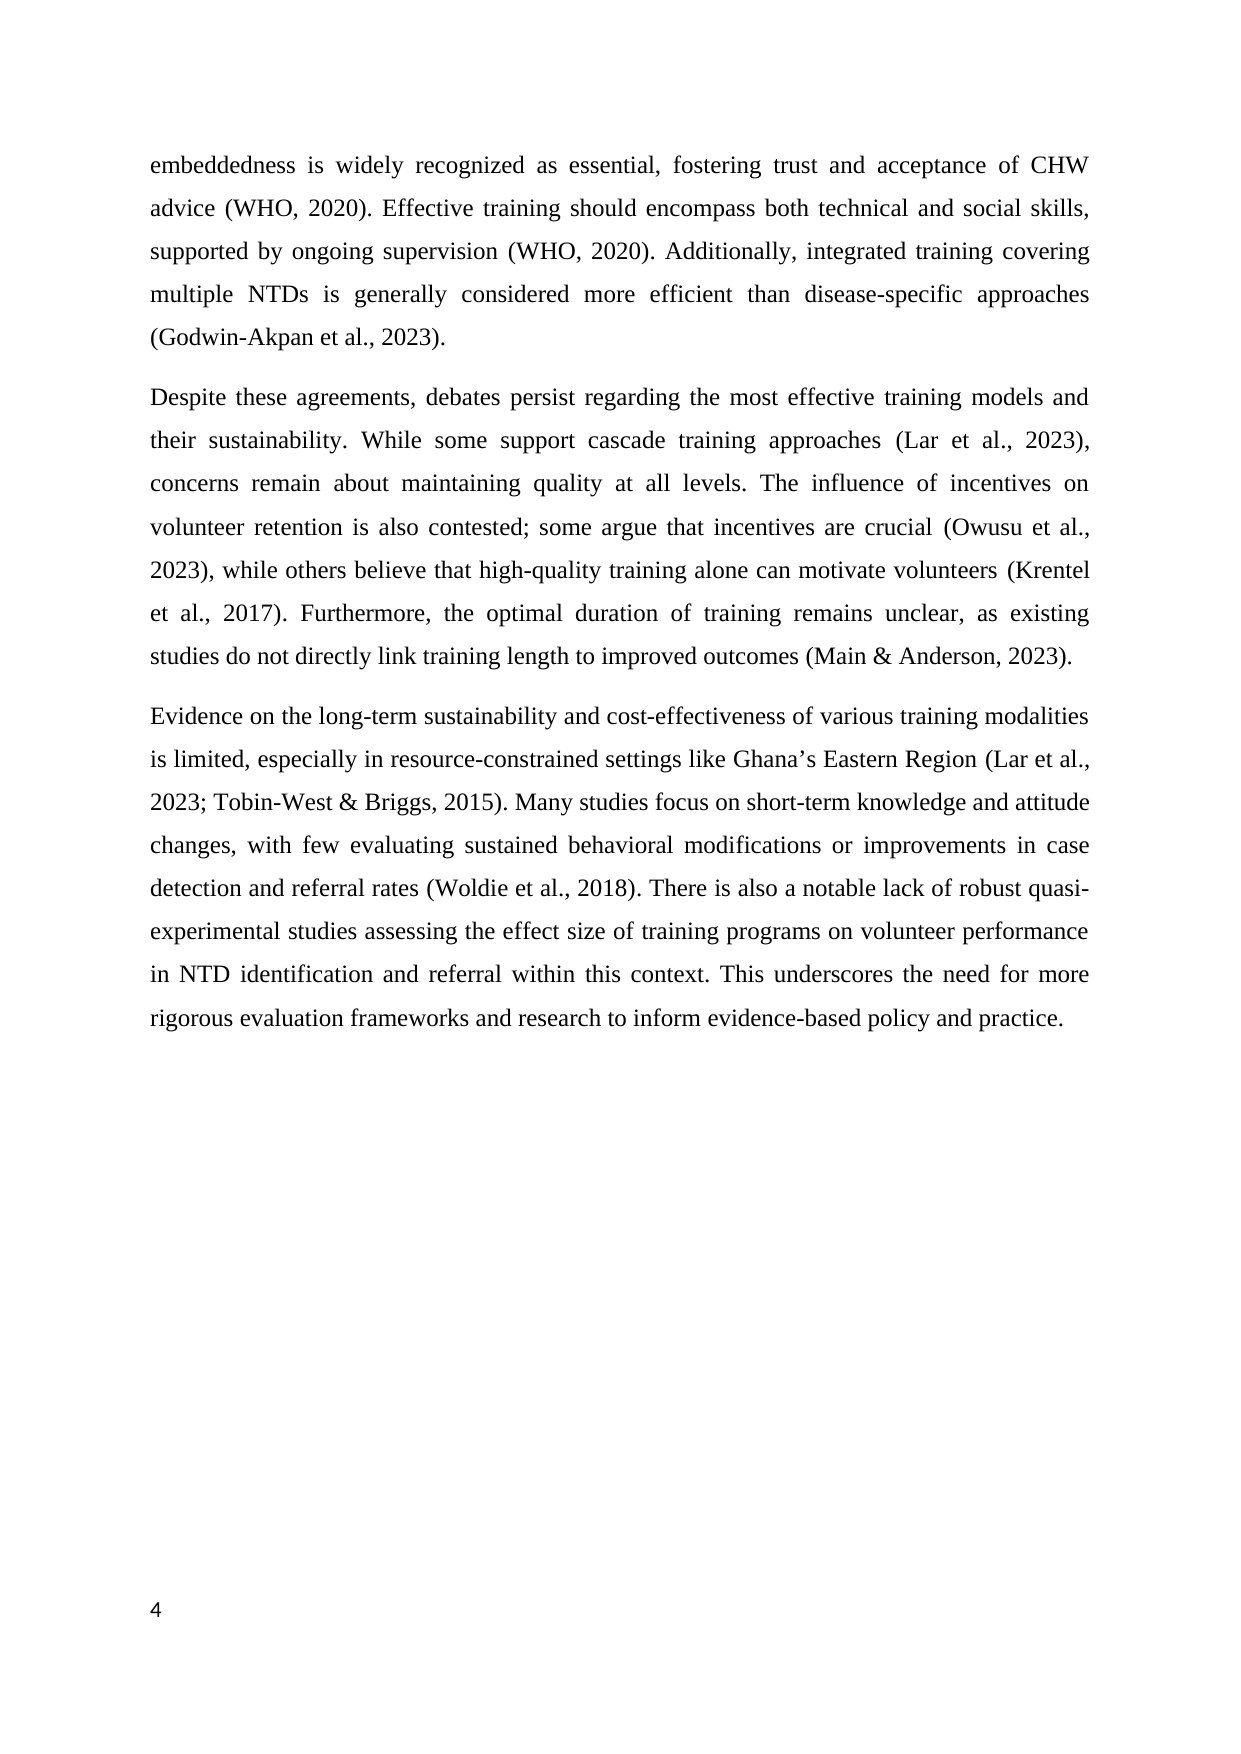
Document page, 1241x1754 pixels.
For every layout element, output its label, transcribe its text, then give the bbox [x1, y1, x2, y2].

text Evidence on the long-term sustainability and cost-effectiveness of various training modalities is limited, especially in resource-constrained settings like Ghana’s Eastern Region . Many studies focus on short-term knowledge and attitude changes, with few evaluating sustained behavioral modifications or improvements in case detection and referral rates . There is also a notable lack of robust quasi-experimental studies assessing the effect size of training programs on volunteer performance in NTD identification and referral within this context. This underscores the need for more rigorous evaluation frameworks and research to inform evidence-based policy and practice. [150, 701, 1090, 1031]
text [150, 150, 1090, 351]
text Despite these agreements, debates persist regarding the most effective training models and their sustainability. While some support cascade training approaches , concerns remain about maintaining quality at all levels. The influence of incentives on volunteer retention is also contested; some argue that incentives are crucial , while others believe that high-quality training alone can motivate volunteers . Furthermore, the optimal duration of training remains unclear, as existing studies do not directly link training length to improved outcomes . [150, 382, 1090, 670]
